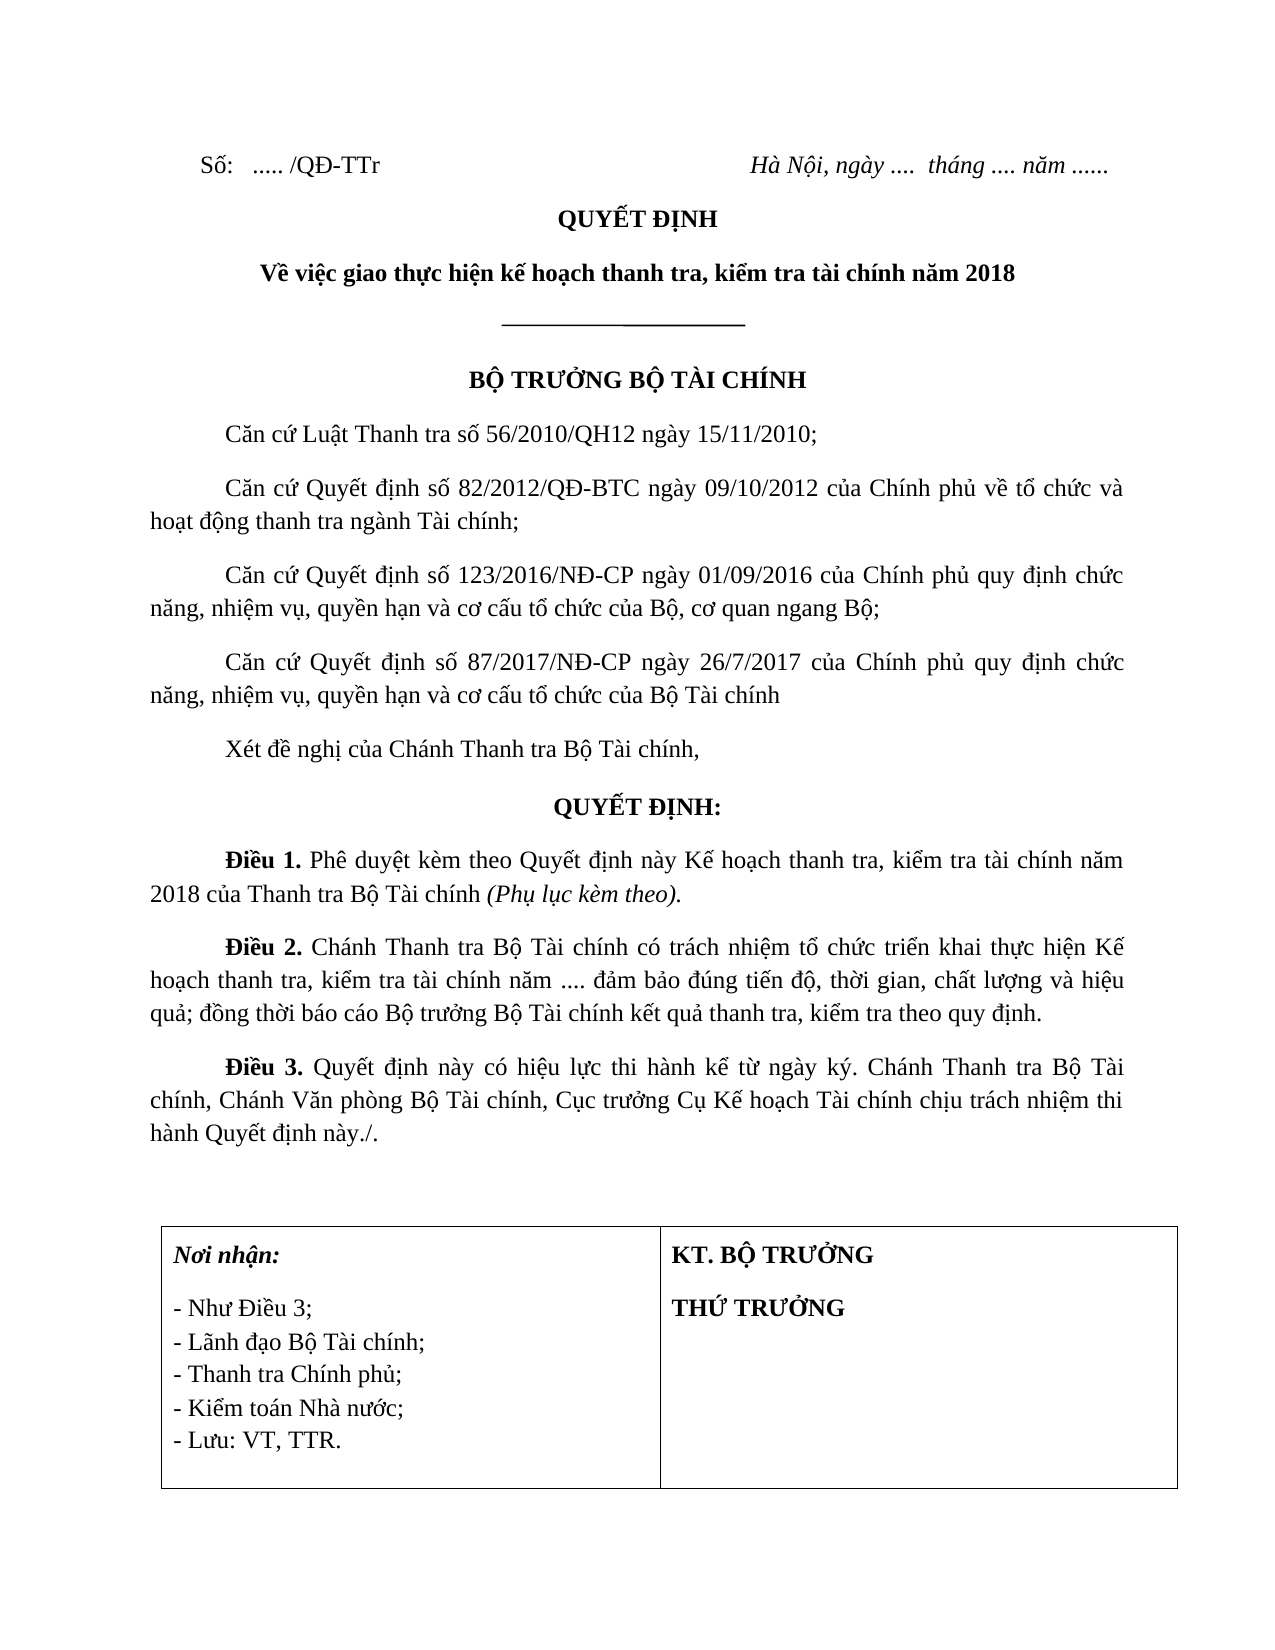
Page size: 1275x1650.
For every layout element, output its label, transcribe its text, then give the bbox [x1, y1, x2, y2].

text Về việc giao thực hiện kế hoạch thanh tra, kiểm tra tài chính năm 2018 [150, 258, 1125, 286]
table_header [661, 1227, 1177, 1487]
text Số: /QĐ-TTr Hà Nội, ngày tháng năm [150, 150, 1125, 179]
text Điều 3. Quyết định này có hiệu lực thi hành kể từ ngày ký. Chánh Thanh tra Bộ Tài chính, Chánh Văn phòng Bộ Tài chính, Cục trưởng Cụ Kế hoạch Tài chính chịu trách nhiệm thi hành Quyết định này./. [150, 1052, 1125, 1147]
text BỘ TRƯỞNG BỘ TÀI CHÍNH [150, 365, 1125, 394]
text Căn cứ Quyết định số 87/2017/NĐ-CP ngày 26/7/2017 của Chính phủ quy định chức năng, nhiệm vụ, quyền hạn và cơ cấu tổ chức của Bộ Tài chính [150, 647, 1125, 709]
text Xét đề nghị của Chánh Thanh tra Bộ Tài chính, [150, 734, 1125, 762]
text QUYẾT ĐỊNH [150, 204, 1125, 233]
text Căn cứ Luật Thanh tra số 56/2010/QH12 ngày 15/11/2010; [150, 419, 1125, 448]
text QUYẾT ĐỊNH: [150, 792, 1125, 821]
text Điều 2. Chánh Thanh tra Bộ Tài chính có trách nhiệm tổ chức triển khai thực hiện Kế hoạch thanh tra, kiểm tra tài chính năm đảm bảo đúng tiến độ, thời gian, chất lượng và hiệu quả; đồng thời báo cáo Bộ trưởng Bộ Tài chính kết quả thanh tra, kiểm tra theo quy định. [150, 932, 1125, 1027]
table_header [162, 1227, 660, 1487]
text Căn cứ Quyết định số 82/2012/QĐ-BTC ngày 09/10/2012 của Chính phủ về tổ chức và hoạt động thanh tra ngành Tài chính; [150, 473, 1125, 535]
text Điều 1. Phê duyệt kèm theo Quyết định này Kế hoạch thanh tra, kiểm tra tài chính năm 2018 của Thanh tra Bộ Tài chính (Phụ lục kèm theo). [150, 846, 1125, 907]
text Căn cứ Quyết định số 123/2016/NĐ-CP ngày 01/09/2016 của Chính phủ quy định chức năng, nhiệm vụ, quyền hạn và cơ cấu tổ chức của Bộ, cơ quan ngang Bộ; [150, 560, 1125, 622]
